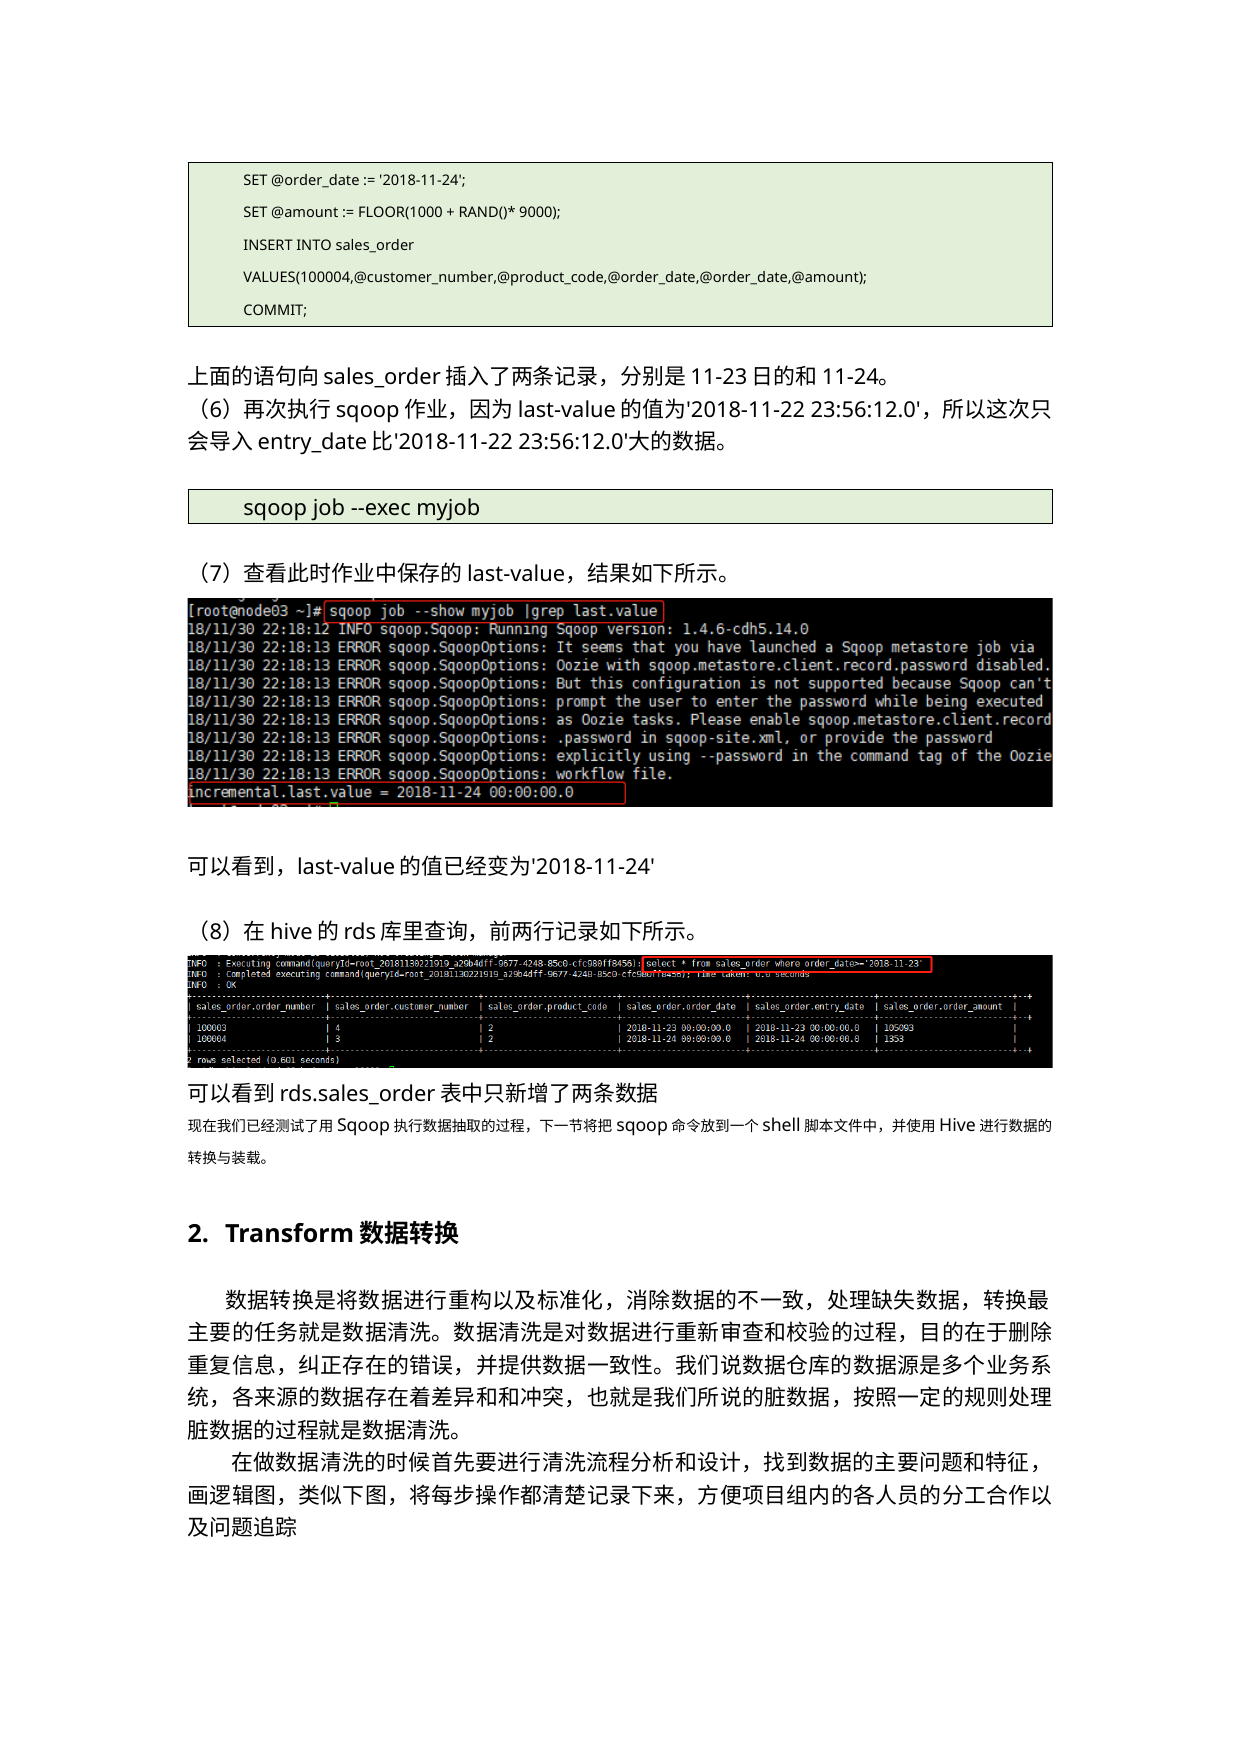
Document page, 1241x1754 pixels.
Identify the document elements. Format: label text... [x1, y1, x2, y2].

text 上面的语句向sales_order插入了两条记录，分别是11-23日的和11-24。 [187, 359, 1053, 392]
table_header sqoop job --exec myjob [189, 490, 1052, 523]
text 现在我们已经测试了用Sqoop执行数据抽取的过程，下一节将把sqoop命令放到一个shell脚本文件中，并使用Hive进行数据的转换与装载。 [187, 1109, 1053, 1174]
text 可以看到，last-value的值已经变为'2018-11-24' [187, 849, 1053, 881]
text 数据转换是将数据进行重构以及标准化，消除数据的不一致，处理缺失数据，转换最主要的任务就是数据清洗。数据清洗是对数据进行重新审查和校验的过程，目的在于删除重复信息，纠正存在的错误，并提供数据一致性。我们说数据仓库的数据源是多个业务系统，各来源的数据存在着差异和和冲突，也就是我们所说的脏数据，按照一定的规则处理脏数据的过程就是数据清洗。 [187, 1282, 1053, 1445]
picture [187, 598, 1053, 807]
text （8）在hive的rds库里查询，前两行记录如下所示。 [187, 914, 1053, 946]
text 在做数据清洗的时候首先要进行清洗流程分析和设计，找到数据的主要问题和特征，画逻辑图，类似下图，将每步操作都清楚记录下来，方便项目组内的各人员的分工合作以及问题追踪 [187, 1445, 1053, 1542]
text （7）查看此时作业中保存的last-value，结果如下所示。 [187, 556, 1053, 589]
text 可以看到rds.sales_order表中只新增了两条数据 [187, 1076, 1053, 1109]
picture [187, 955, 1053, 1068]
text （6）再次执行sqoop作业，因为last-value的值为'2018-11-22 23:56:12.0'，所以这次只会导入entry_date比'2018-11-22 23:56:12.0'大的数据。 [187, 392, 1053, 457]
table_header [189, 163, 1052, 326]
subtitle Transform数据转换 [187, 1199, 1053, 1264]
